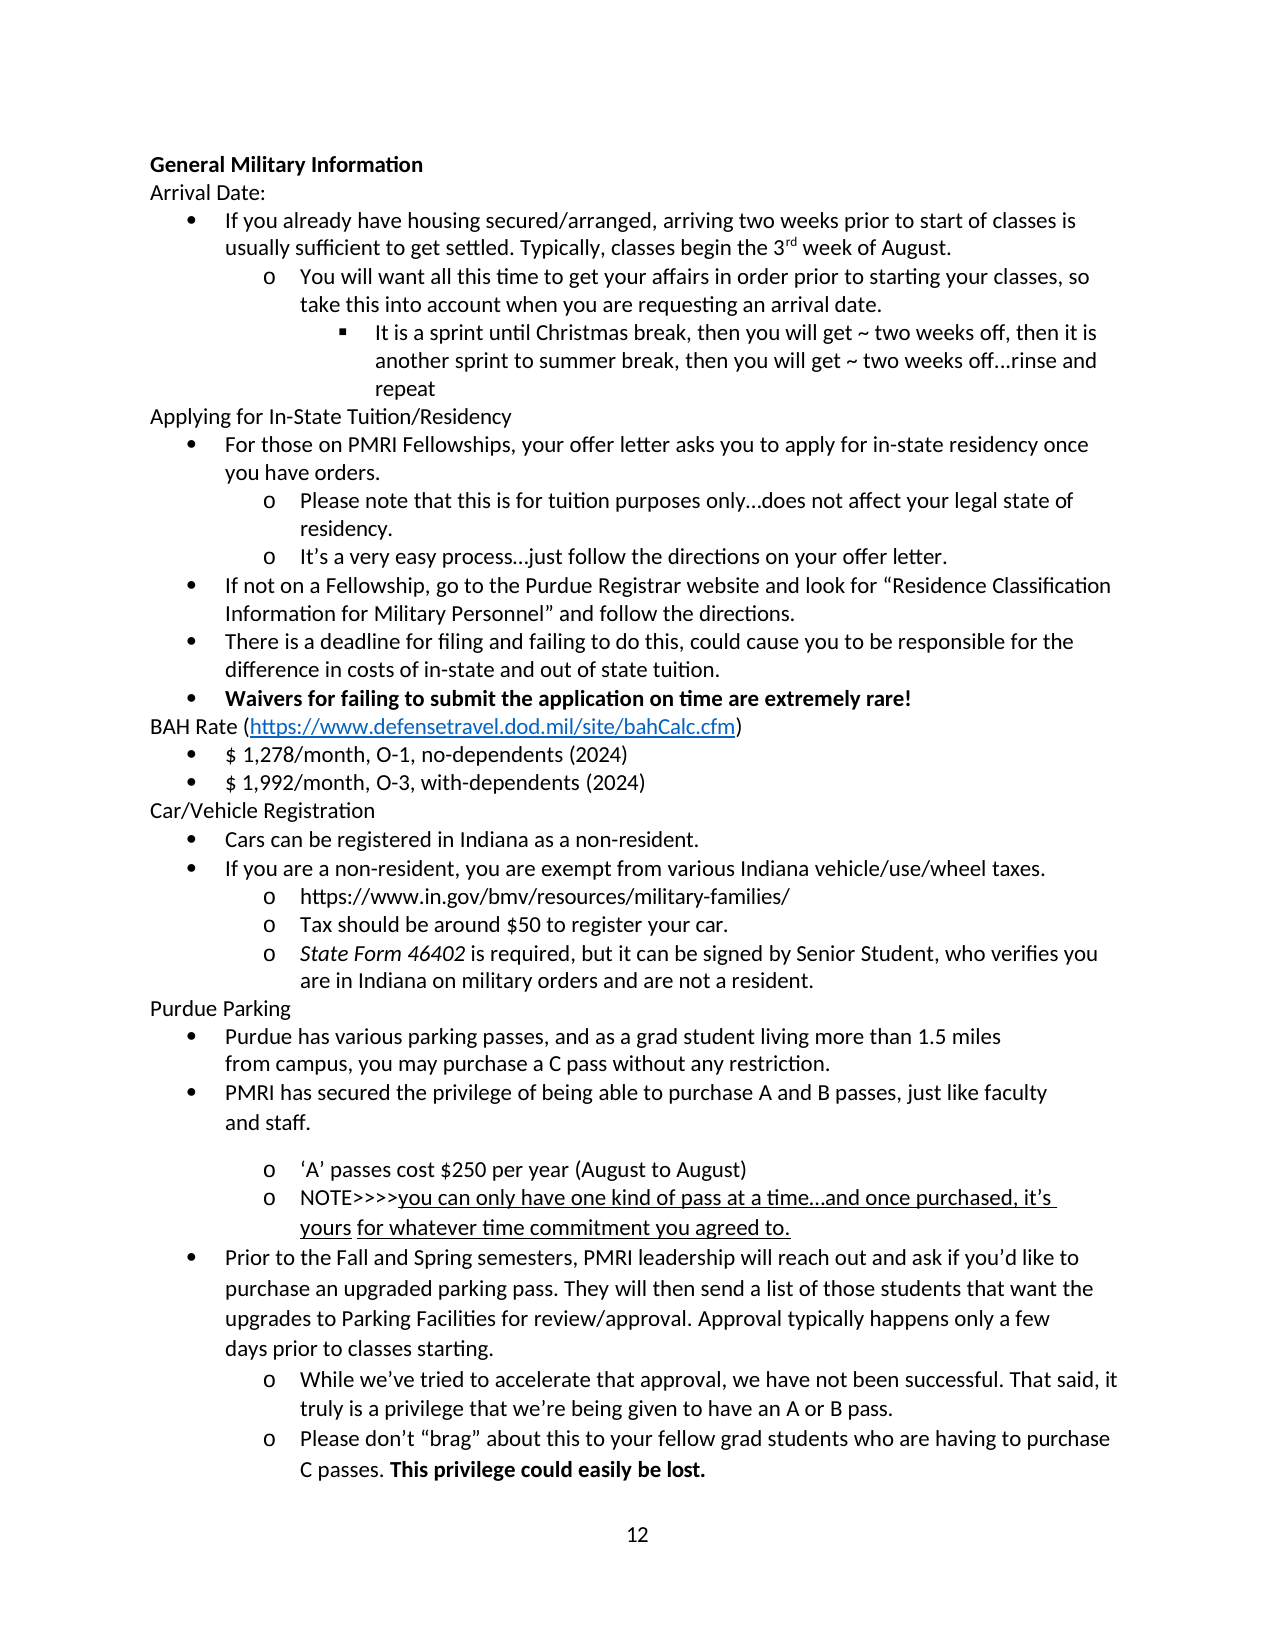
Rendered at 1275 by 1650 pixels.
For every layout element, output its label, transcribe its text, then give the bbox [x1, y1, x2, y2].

text Purdue Parking [150, 994, 1221, 1022]
list Prior to the Fall and Spring semesters, PMRI leadership will reach out and ask if you’d like to purchase an upgraded parking pass. They will then send a list of those students that want the upgrades to Parking Facilities for review/approval. Approval typically happens only a few days prior to classes starting. [187, 1243, 1097, 1362]
text C passes. This privilege could easily be lost. [300, 1455, 1221, 1483]
list Purdue has various parking passes, and as a grad student living more than 1.5 miles from campus, you may purchase a C pass without any restriction. [187, 1022, 1051, 1077]
list ‘A’ passes cost $250 per year (August to August) [262, 1154, 1221, 1183]
subtitle General Military Information [150, 150, 1221, 178]
text Applying for In-State Tuition/Residency [150, 402, 1221, 430]
list If you are a non-resident, you are exempt from various Indiana vehicle/use/wheel taxes. [187, 854, 1221, 882]
list There is a deadline for filing and failing to do this, could cause you to be responsible for the difference in costs of in-state and out of state tuition. [187, 627, 1074, 683]
list Please don’t “brag” about this to your fellow grad students who are having to purchase [262, 1424, 1221, 1454]
list You will want all this time to get your affairs in order prior to starting your classes, so take this into account when you are requesting an arrival date. [262, 262, 1091, 318]
list State Form 46402 is required, but it can be signed by Senior Student, who verifies you are in Indiana on military orders and are not a resident. [262, 938, 1098, 994]
list $ 1,278/month, O-1, no-dependents (2024) [187, 740, 1221, 768]
list While we’ve tried to accelerate that approval, we have not been successful. That said, it [262, 1364, 1221, 1393]
list NOTE>>>>you can only have one kind of pass at a time…and once purchased, it’s yours for whatever time commitment you agreed to. [262, 1183, 1108, 1241]
text BAH Rate (https://www.defensetravel.dod.mil/site/bahCalc.cfm) [150, 712, 1221, 740]
list Cars can be registered in Indiana as a non-resident. [187, 824, 1221, 854]
list If you already have housing secured/arranged, arriving two weeks prior to start of classes is usually sufficient to get settled. Typically, classes begin the 3rd week of August. [187, 206, 1076, 261]
list It is a sprint until Christmas break, then you will get ~ two weeks off, then it is another sprint to summer break, then you will get ~ two weeks off...rinse and repeat [337, 318, 1097, 402]
text truly is a privilege that we’re being given to have an A or B pass. [300, 1394, 1221, 1423]
list https://www.in.gov/bmv/resources/military-families/ [262, 882, 1221, 910]
list $ 1,992/month, O-3, with-dependents (2024) Car/Vehicle Registration [150, 768, 647, 824]
text Information for Military Personnel” and follow the directions. [225, 599, 1221, 627]
list For those on PMRI Fellowships, your offer letter asks you to apply for in-state residency once you have orders. [187, 430, 1090, 486]
list It’s a very easy process…just follow the directions on your offer letter. [262, 542, 1221, 570]
list If not on a Fellowship, go to the Purdue Registrar website and look for “Residence Classification [187, 570, 1221, 599]
list PMRI has secured the privilege of being able to purchase A and B passes, just like faculty and staff. [187, 1078, 1087, 1136]
list Tax should be around $50 to register your car. [262, 910, 1221, 938]
list Please note that this is for tuition purposes only…does not affect your legal state of [262, 486, 1221, 514]
subtitle Waivers for failing to submit the application on time are extremely rare! [187, 683, 1221, 712]
text residency. [300, 514, 1221, 542]
text Arrival Date: [150, 178, 1221, 206]
